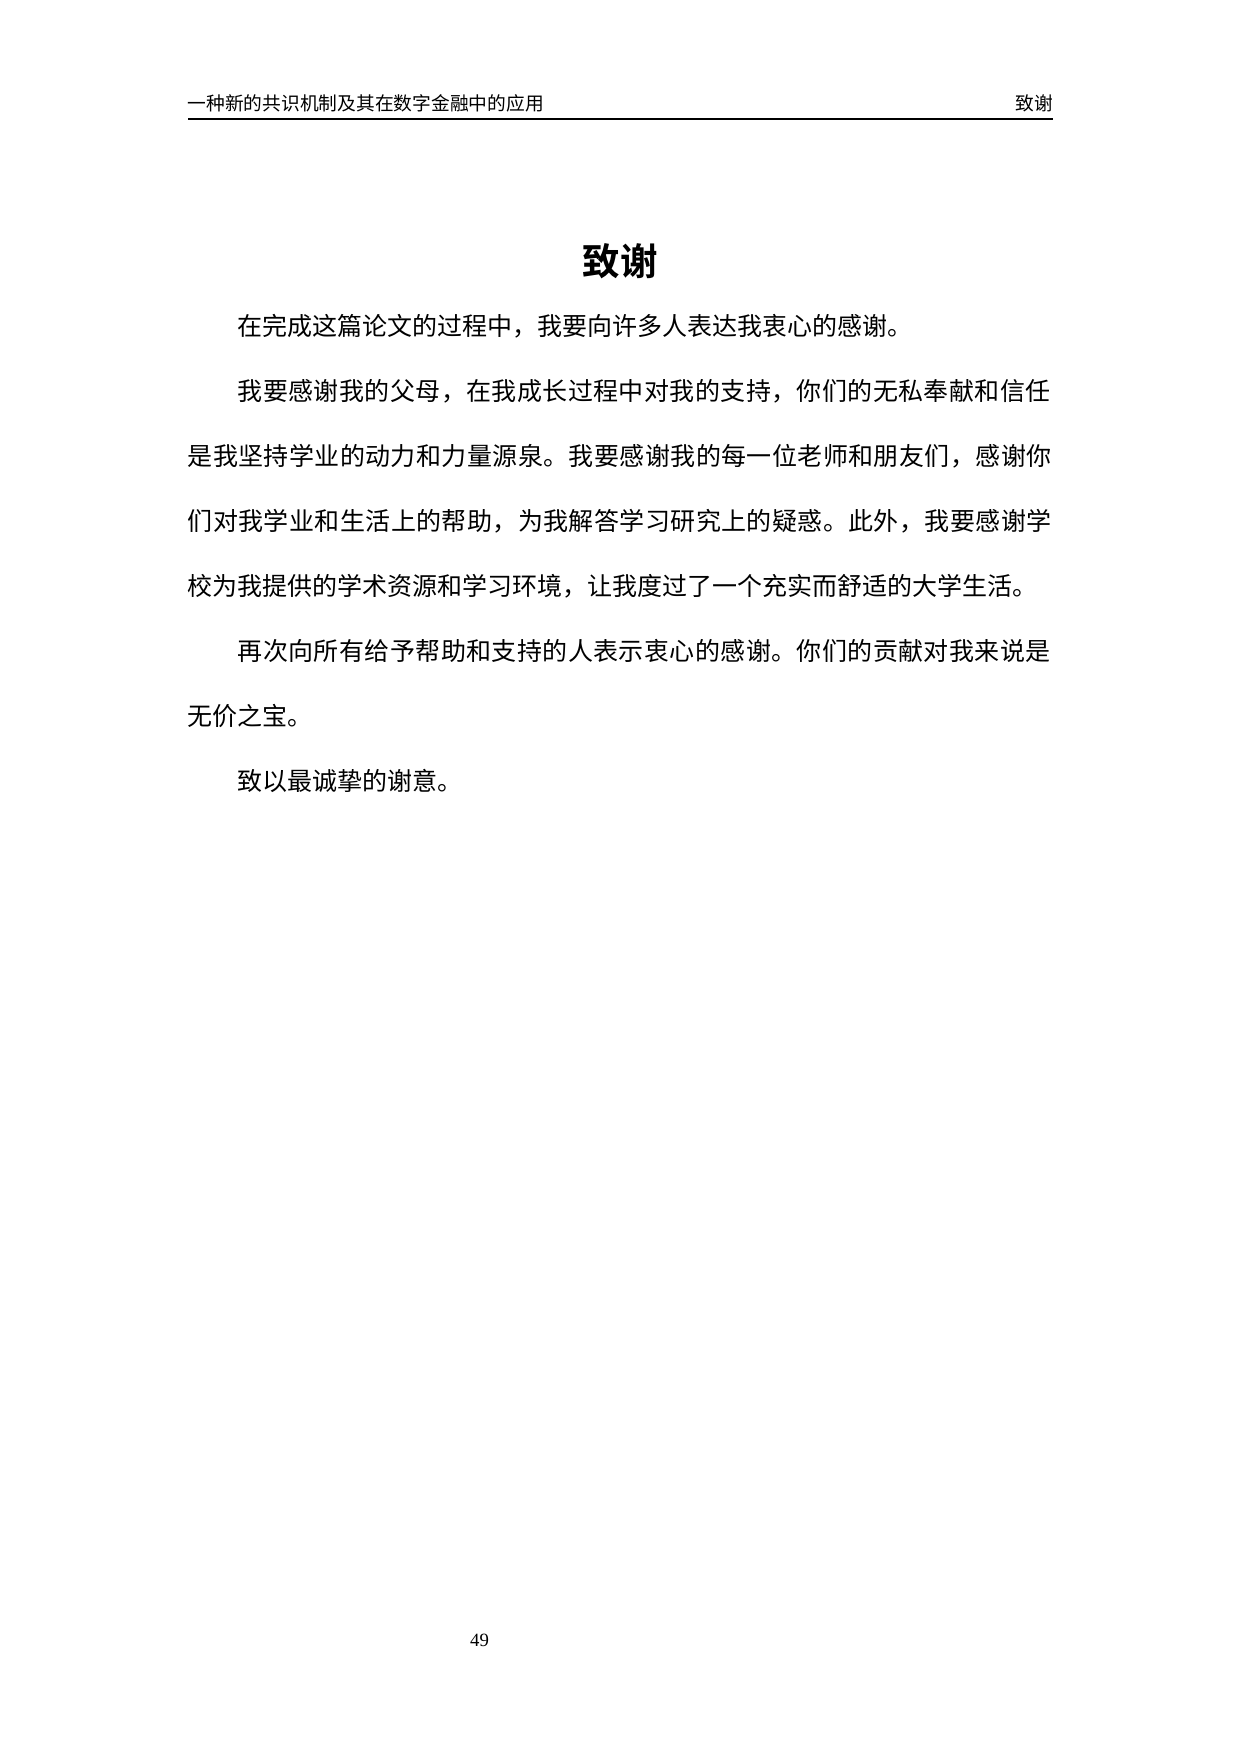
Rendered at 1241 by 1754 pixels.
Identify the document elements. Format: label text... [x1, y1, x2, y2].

text 致谢 [187, 227, 1053, 292]
text 致以最诚挚的谢意。 [187, 747, 1053, 812]
text 我要感谢我的父母，在我成长过程中对我的支持，你们的无私奉献和信任是我坚持学业的动力和力量源泉。我要感谢我的每一位老师和朋友们，感谢你们对我学业和生活上的帮助，为我解答学习研究上的疑惑。此外，我要感谢学校为我提供的学术资源和学习环境，让我度过了一个充实而舒适的大学生活。 [187, 357, 1053, 617]
text 再次向所有给予帮助和支持的人表示衷心的感谢。你们的贡献对我来说是无价之宝。 [187, 617, 1053, 747]
text 在完成这篇论文的过程中，我要向许多人表达我衷心的感谢。 [187, 292, 1053, 357]
